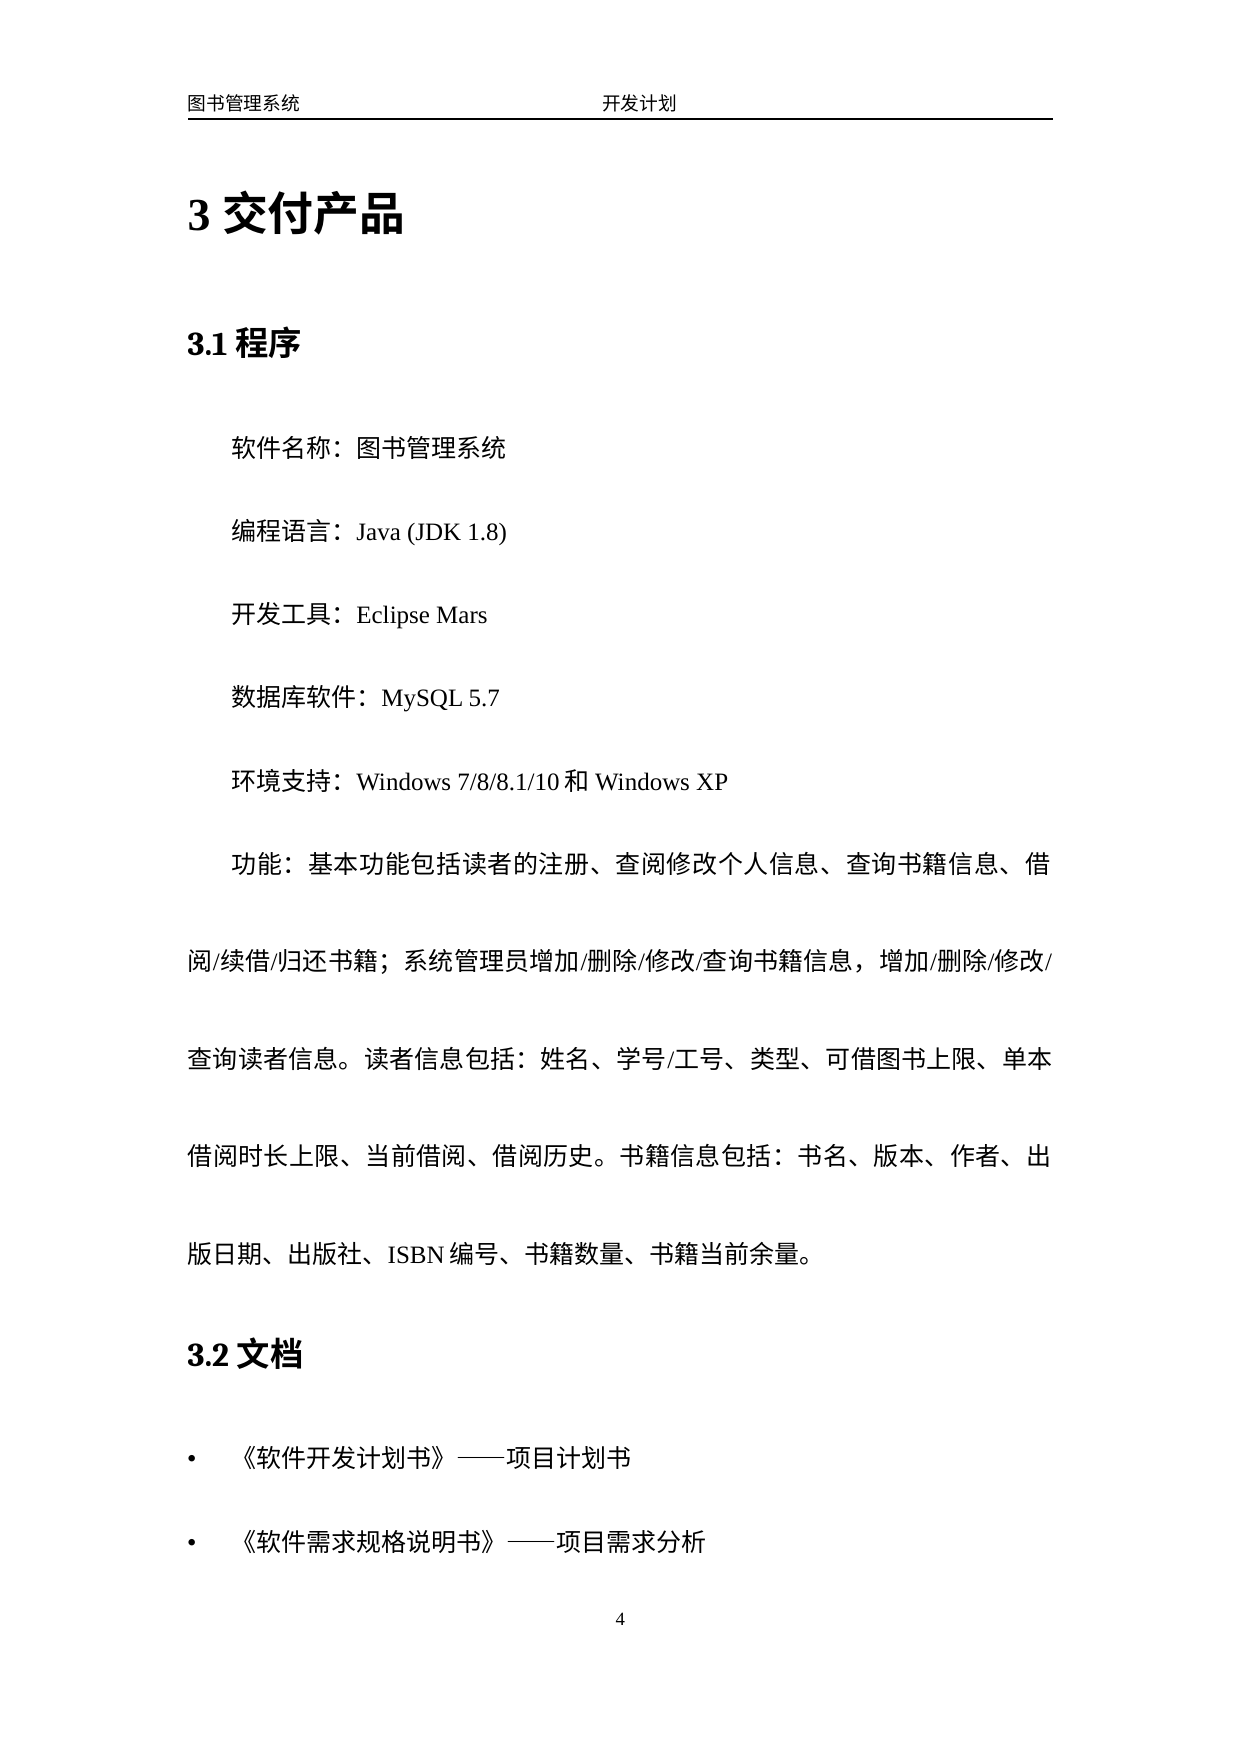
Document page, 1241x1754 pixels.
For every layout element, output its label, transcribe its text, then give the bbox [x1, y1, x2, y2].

list 《软件开发计划书》——项目计划书 [187, 1424, 1053, 1489]
text 开发工具：Eclipse Mars [187, 580, 1053, 645]
text 数据库软件：MySQL 5.7 [187, 663, 1053, 728]
text 编程语言：Java (JDK 1.8) [187, 497, 1053, 562]
subtitle 3 交付产品 [187, 162, 1053, 259]
list 《软件需求规格说明书》——项目需求分析 [187, 1508, 1053, 1573]
subtitle 3.2 文档 [187, 1319, 1053, 1384]
text 功能：基本功能包括读者的注册、查阅修改个人信息、查询书籍信息、借阅/续借/归还书籍；系统管理员增加/删除/修改/查询书籍信息，增加/删除/修改/查询读者信息。读者信息包括：姓名、学号/工号、类型、可借图书上限、单本借阅时长上限、当前借阅、借阅历史。书籍信息包括：书名、版本、作者、出版日期、出版社、ISBN编号、书籍数量、书籍当前余量。 [187, 830, 1053, 1285]
text 软件名称：图书管理系统 [187, 414, 1053, 479]
text 环境支持：Windows 7/8/8.1/10和 Windows XP [187, 747, 1053, 812]
subtitle 3.1 程序 [187, 309, 1053, 374]
